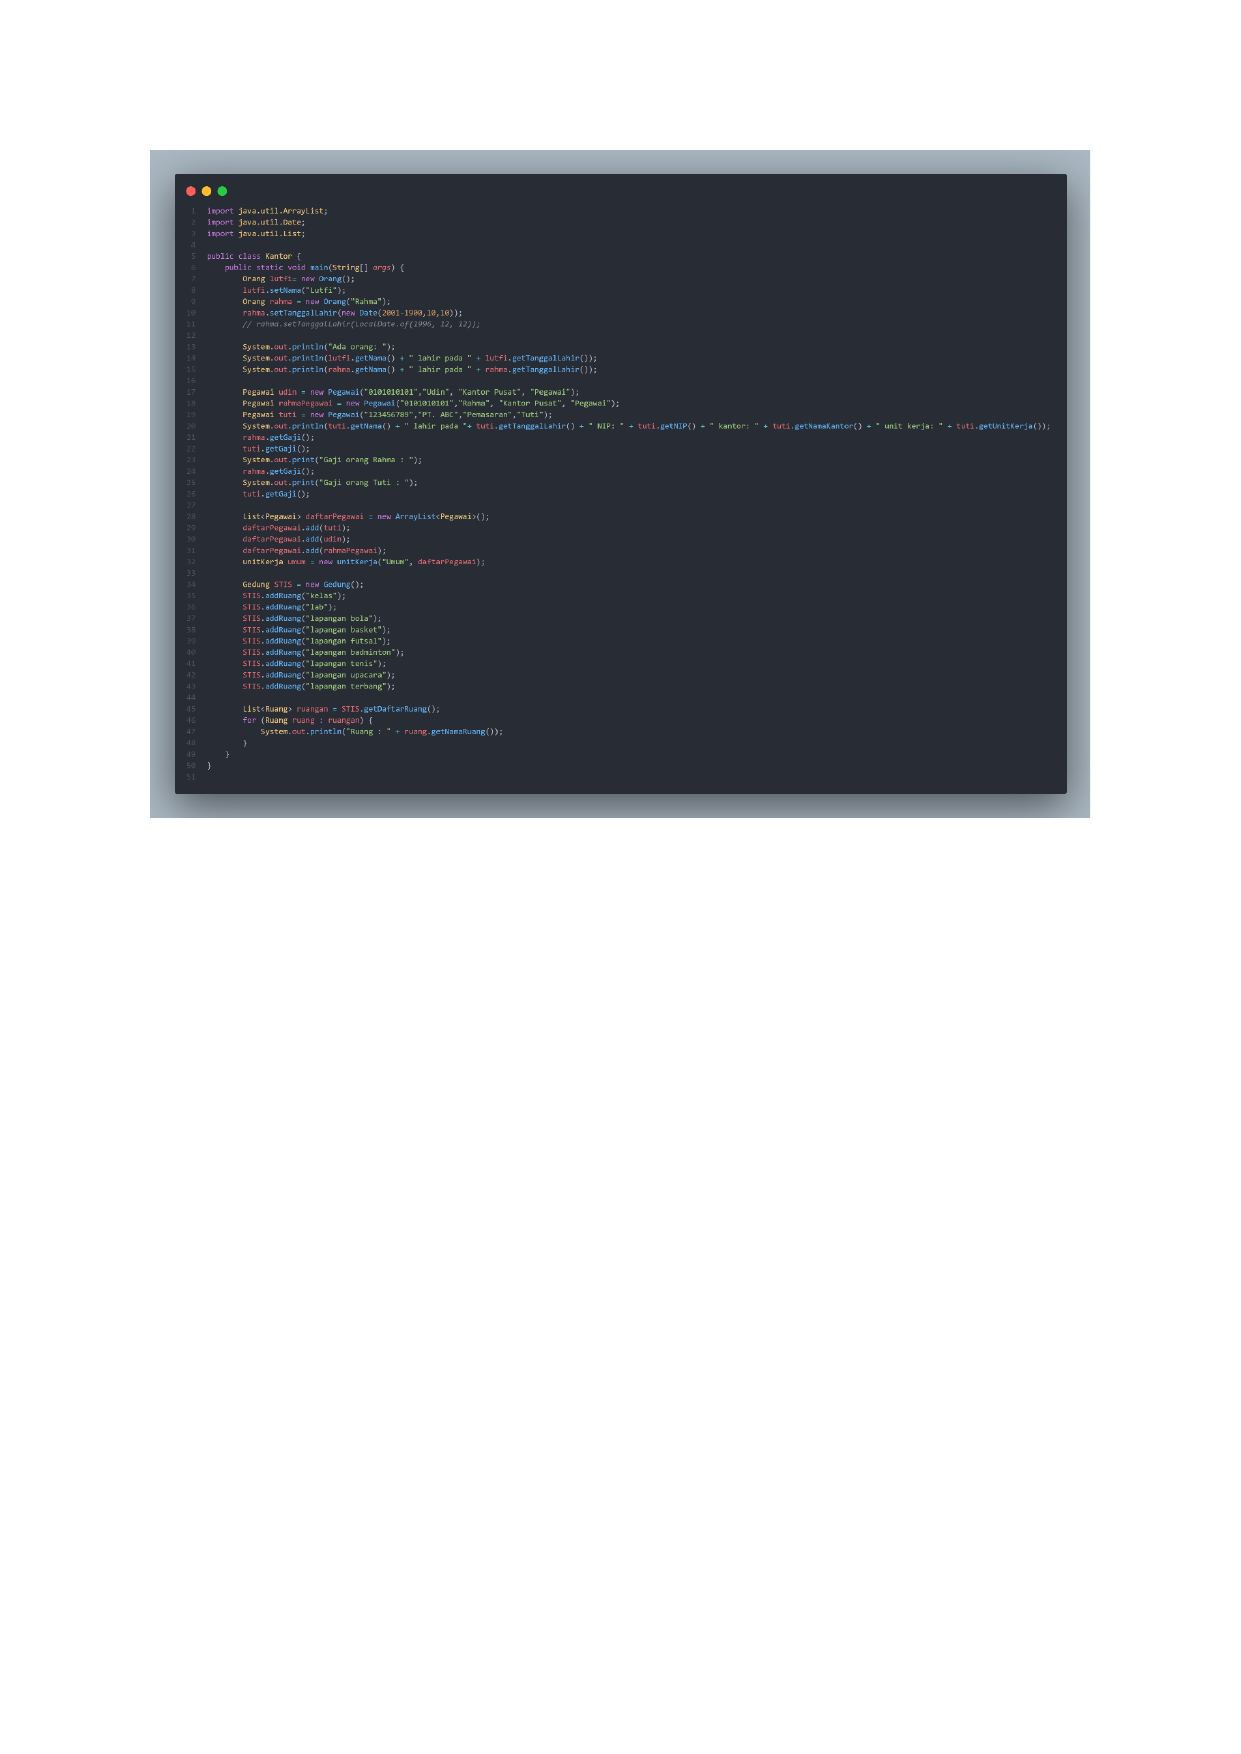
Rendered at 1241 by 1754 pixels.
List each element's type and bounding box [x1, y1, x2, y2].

picture [150, 150, 1091, 818]
